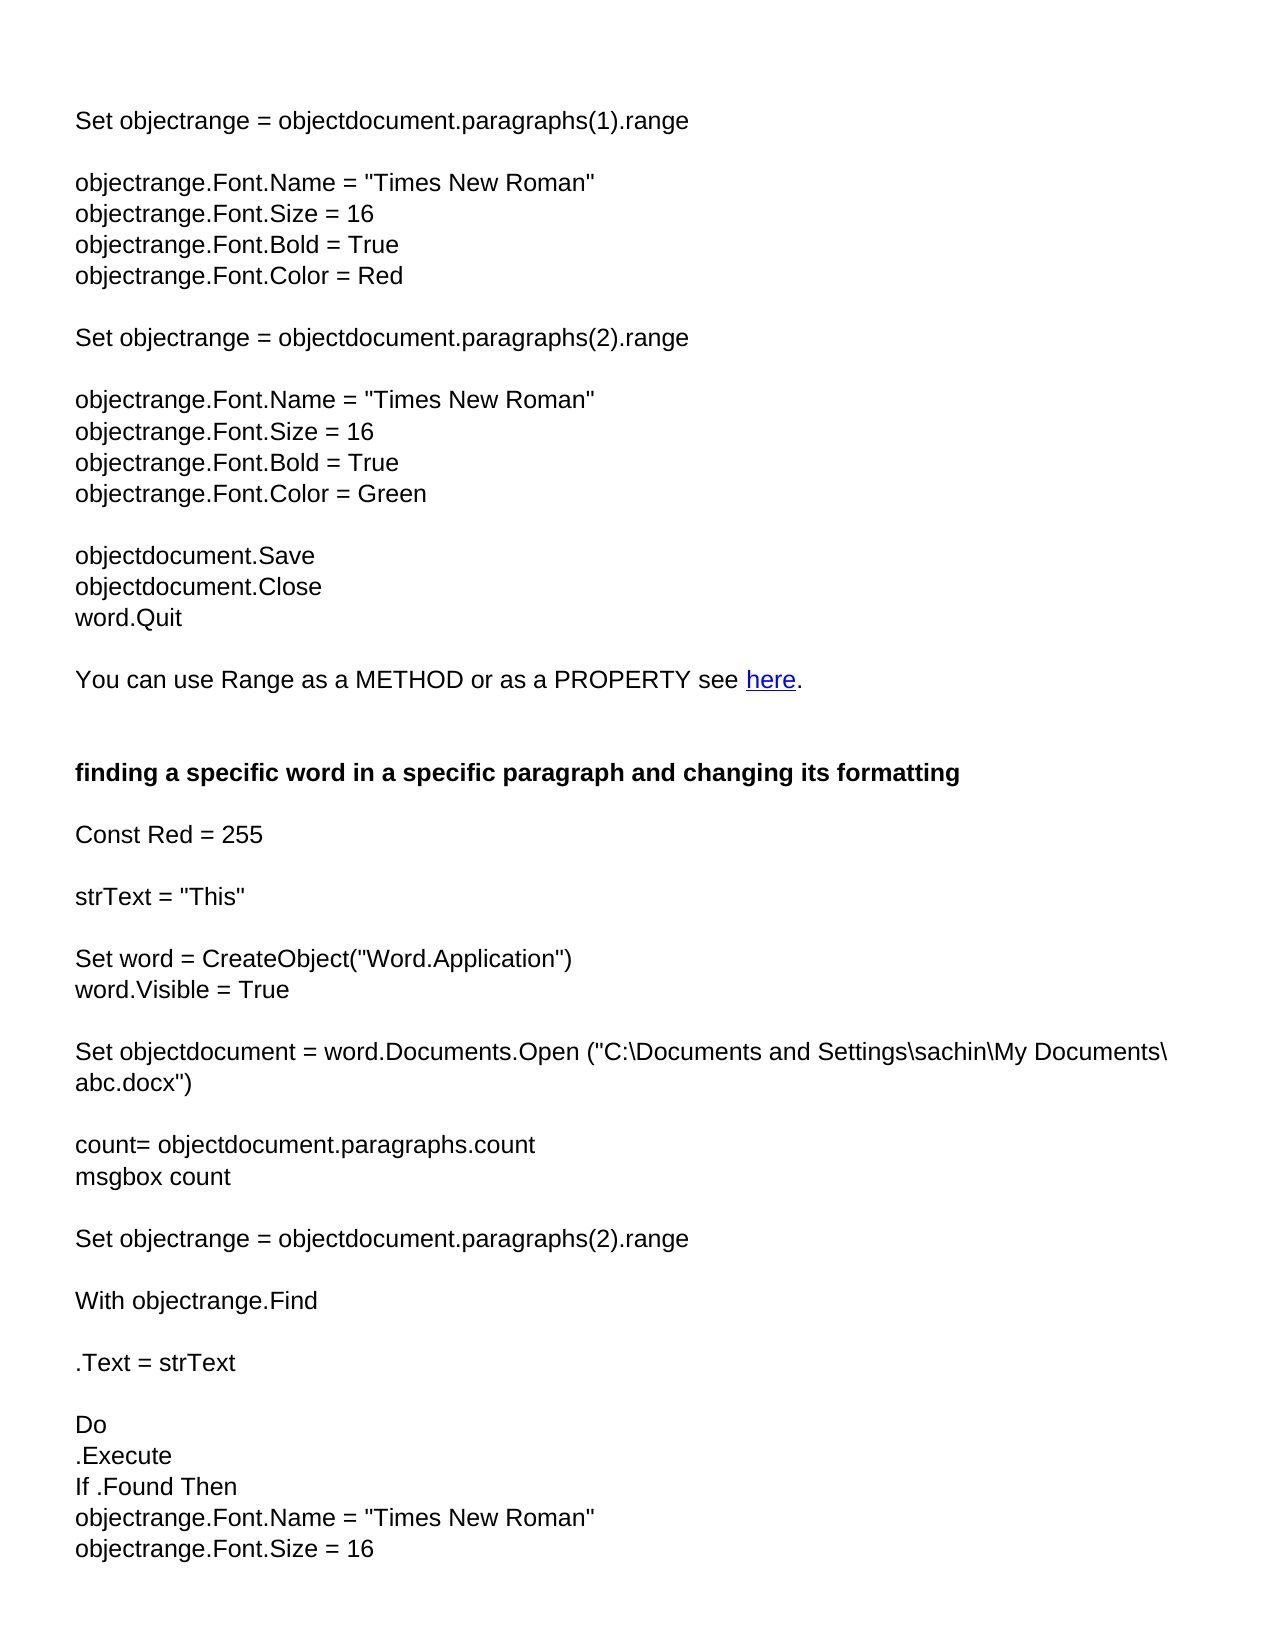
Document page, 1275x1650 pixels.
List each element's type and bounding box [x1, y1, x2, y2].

text [75, 75, 1200, 1563]
